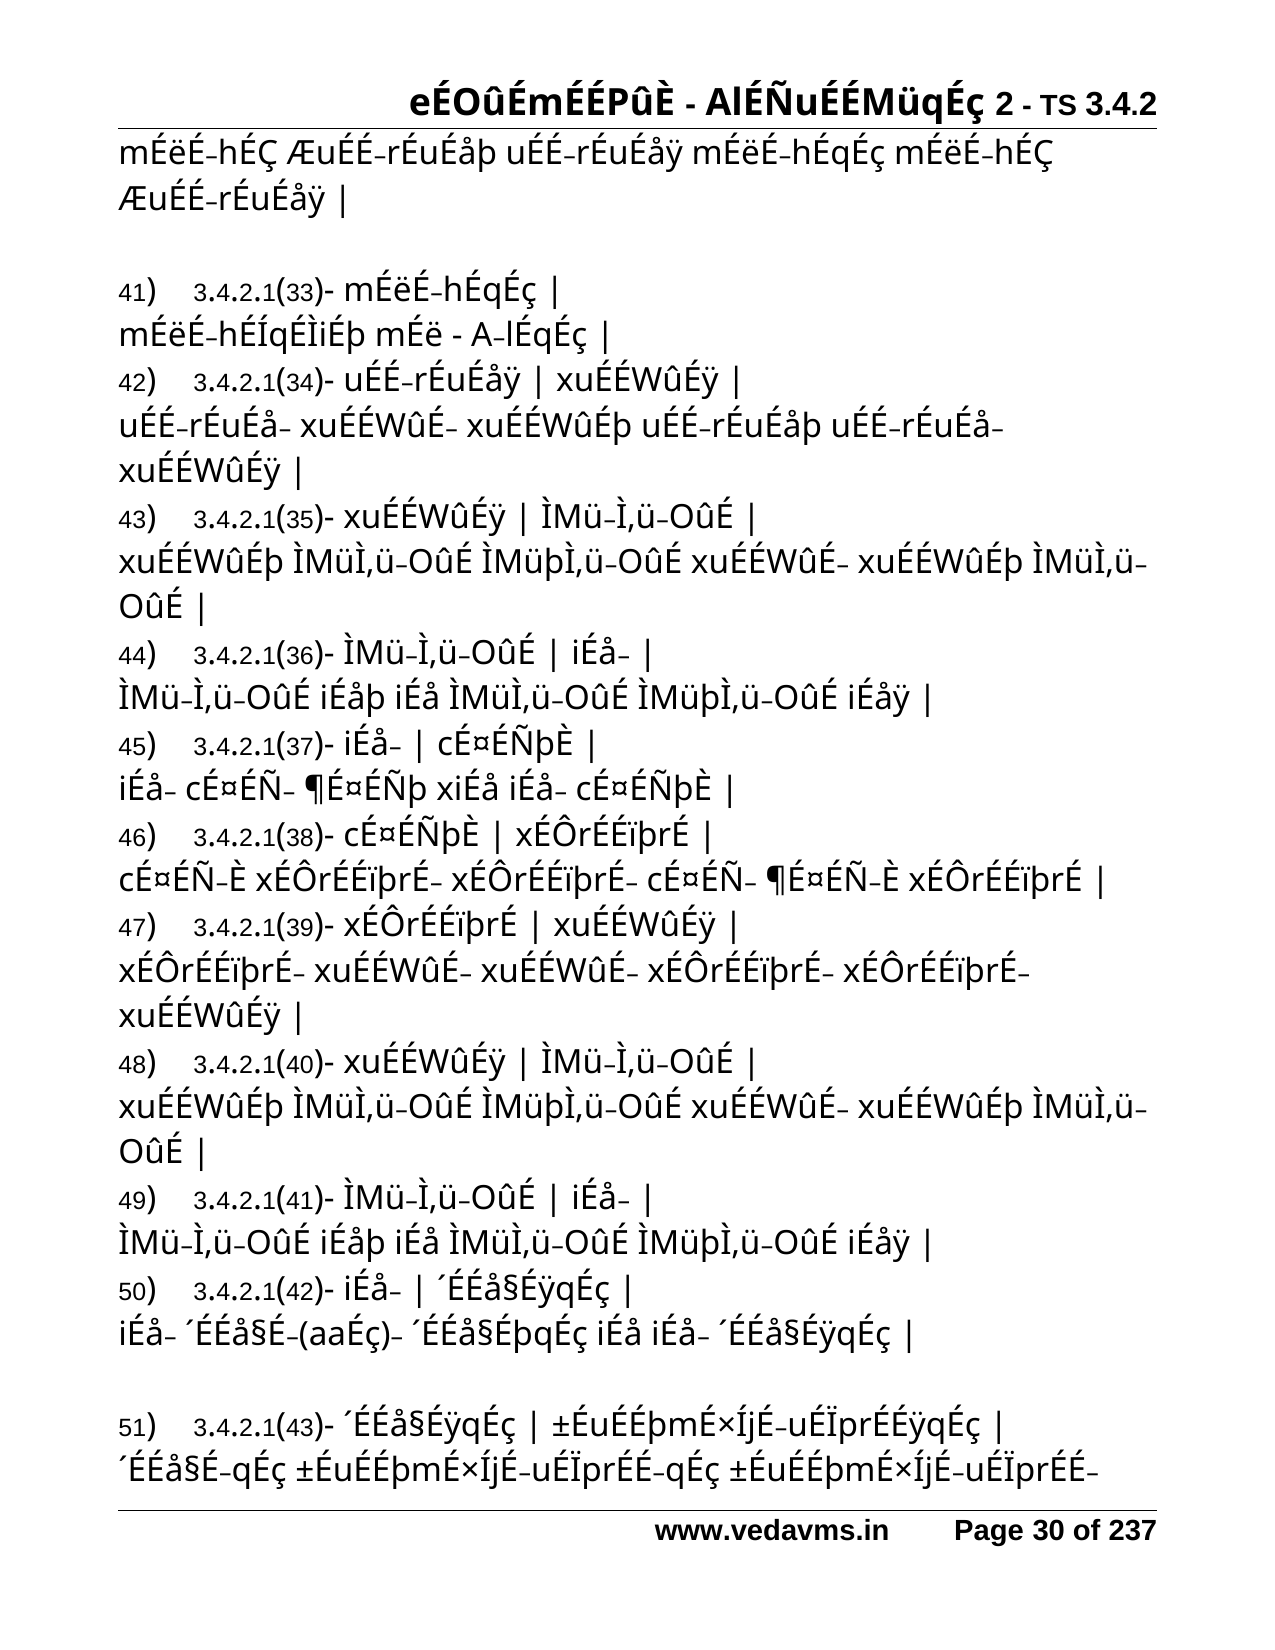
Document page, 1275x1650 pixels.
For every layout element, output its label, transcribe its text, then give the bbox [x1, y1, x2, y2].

text 48) 3.4.2.1(40)- xuÉÉWûÉÿ | ÌMü–Ì‚ü–OûÉ | [118, 1037, 1157, 1083]
text ÌMü–Ì‚ü–OûÉ iÉåþ iÉå ÌMüÌ‚ü–OûÉ ÌMüþÌ‚ü–OûÉ iÉåÿ | [118, 674, 1157, 719]
text 45) 3.4.2.1(37)- iÉå– | cÉ¤ÉÑþÈ | [118, 719, 1157, 765]
text cÉ¤ÉÑ–È xÉÔrÉÉïþrÉ– xÉÔrÉÉïþrÉ– cÉ¤ÉÑ– ¶É¤ÉÑ–È xÉÔrÉÉïþrÉ | [118, 856, 1157, 901]
text 43) 3.4.2.1(35)- xuÉÉWûÉÿ | ÌMü–Ì‚ü–OûÉ | [118, 492, 1157, 538]
text iÉå– ´ÉÉå§É–(aaÉç)– ´ÉÉå§ÉþqÉç iÉå iÉå– ´ÉÉå§ÉÿqÉç | [118, 1310, 1157, 1355]
text 49) 3.4.2.1(41)- ÌMü–Ì‚ü–OûÉ | iÉå– | [118, 1174, 1157, 1219]
text 46) 3.4.2.1(38)- cÉ¤ÉÑþÈ | xÉÔrÉÉïþrÉ | [118, 810, 1157, 856]
text 41) 3.4.2.1(33)- mÉëÉ–hÉqÉç | [118, 265, 1157, 311]
text ´ÉÉå§É–qÉç ±ÉuÉÉþmÉ×ÍjÉ–uÉÏprÉÉ–qÉç ±ÉuÉÉþmÉ×ÍjÉ–uÉÏprÉÉ–(aaÉç)– ´ÉÉå§É–(aaÉç)– ´ÉÉå§É–qÉç ±ÉuÉÉþmÉ×ÍjÉ–uÉÏprÉÉÿqÉç | [118, 1446, 1157, 1492]
text iÉå– cÉ¤ÉÑ– ¶É¤ÉÑþ xiÉå iÉå– cÉ¤ÉÑþÈ | [118, 765, 1157, 810]
text 50) 3.4.2.1(42)- iÉå– | ´ÉÉå§ÉÿqÉç | [118, 1264, 1157, 1310]
text xuÉÉWûÉþ ÌMüÌ‚ü–OûÉ ÌMüþÌ‚ü–OûÉ xuÉÉWûÉ– xuÉÉWûÉþ ÌMüÌ‚ü–OûÉ | [118, 1083, 1157, 1174]
text uÉÉ–rÉuÉå– xuÉÉWûÉ– xuÉÉWûÉþ uÉÉ–rÉuÉåþ uÉÉ–rÉuÉå– xuÉÉWûÉÿ | [118, 402, 1157, 492]
text 47) 3.4.2.1(39)- xÉÔrÉÉïþrÉ | xuÉÉWûÉÿ | [118, 901, 1157, 947]
text xuÉÉWûÉþ ÌMüÌ‚ü–OûÉ ÌMüþÌ‚ü–OûÉ xuÉÉWûÉ– xuÉÉWûÉþ ÌMüÌ‚ü–OûÉ | [118, 538, 1157, 629]
text 44) 3.4.2.1(36)- ÌMü–Ì‚ü–OûÉ | iÉå– | [118, 629, 1157, 674]
text mÉëÉ–hÉÍqÉÌiÉþ mÉë - A–lÉqÉç | [118, 311, 1157, 356]
text ÌMü–Ì‚ü–OûÉ iÉåþ iÉå ÌMüÌ‚ü–OûÉ ÌMüþÌ‚ü–OûÉ iÉåÿ | [118, 1219, 1157, 1264]
text 42) 3.4.2.1(34)- uÉÉ–rÉuÉåÿ | xuÉÉWûÉÿ | [118, 356, 1157, 402]
text xÉÔrÉÉïþrÉ– xuÉÉWûÉ– xuÉÉWûÉ– xÉÔrÉÉïþrÉ– xÉÔrÉÉïþrÉ– xuÉÉWûÉÿ | [118, 947, 1157, 1037]
text mÉëÉ–hÉÇ ÆuÉÉ–rÉuÉåþ uÉÉ–rÉuÉåÿ mÉëÉ–hÉqÉç mÉëÉ–hÉÇ ÆuÉÉ–rÉuÉåÿ | [118, 129, 1157, 220]
text 51) 3.4.2.1(43)- ´ÉÉå§ÉÿqÉç | ±ÉuÉÉþmÉ×ÍjÉ–uÉÏprÉÉÿqÉç | [118, 1401, 1157, 1446]
